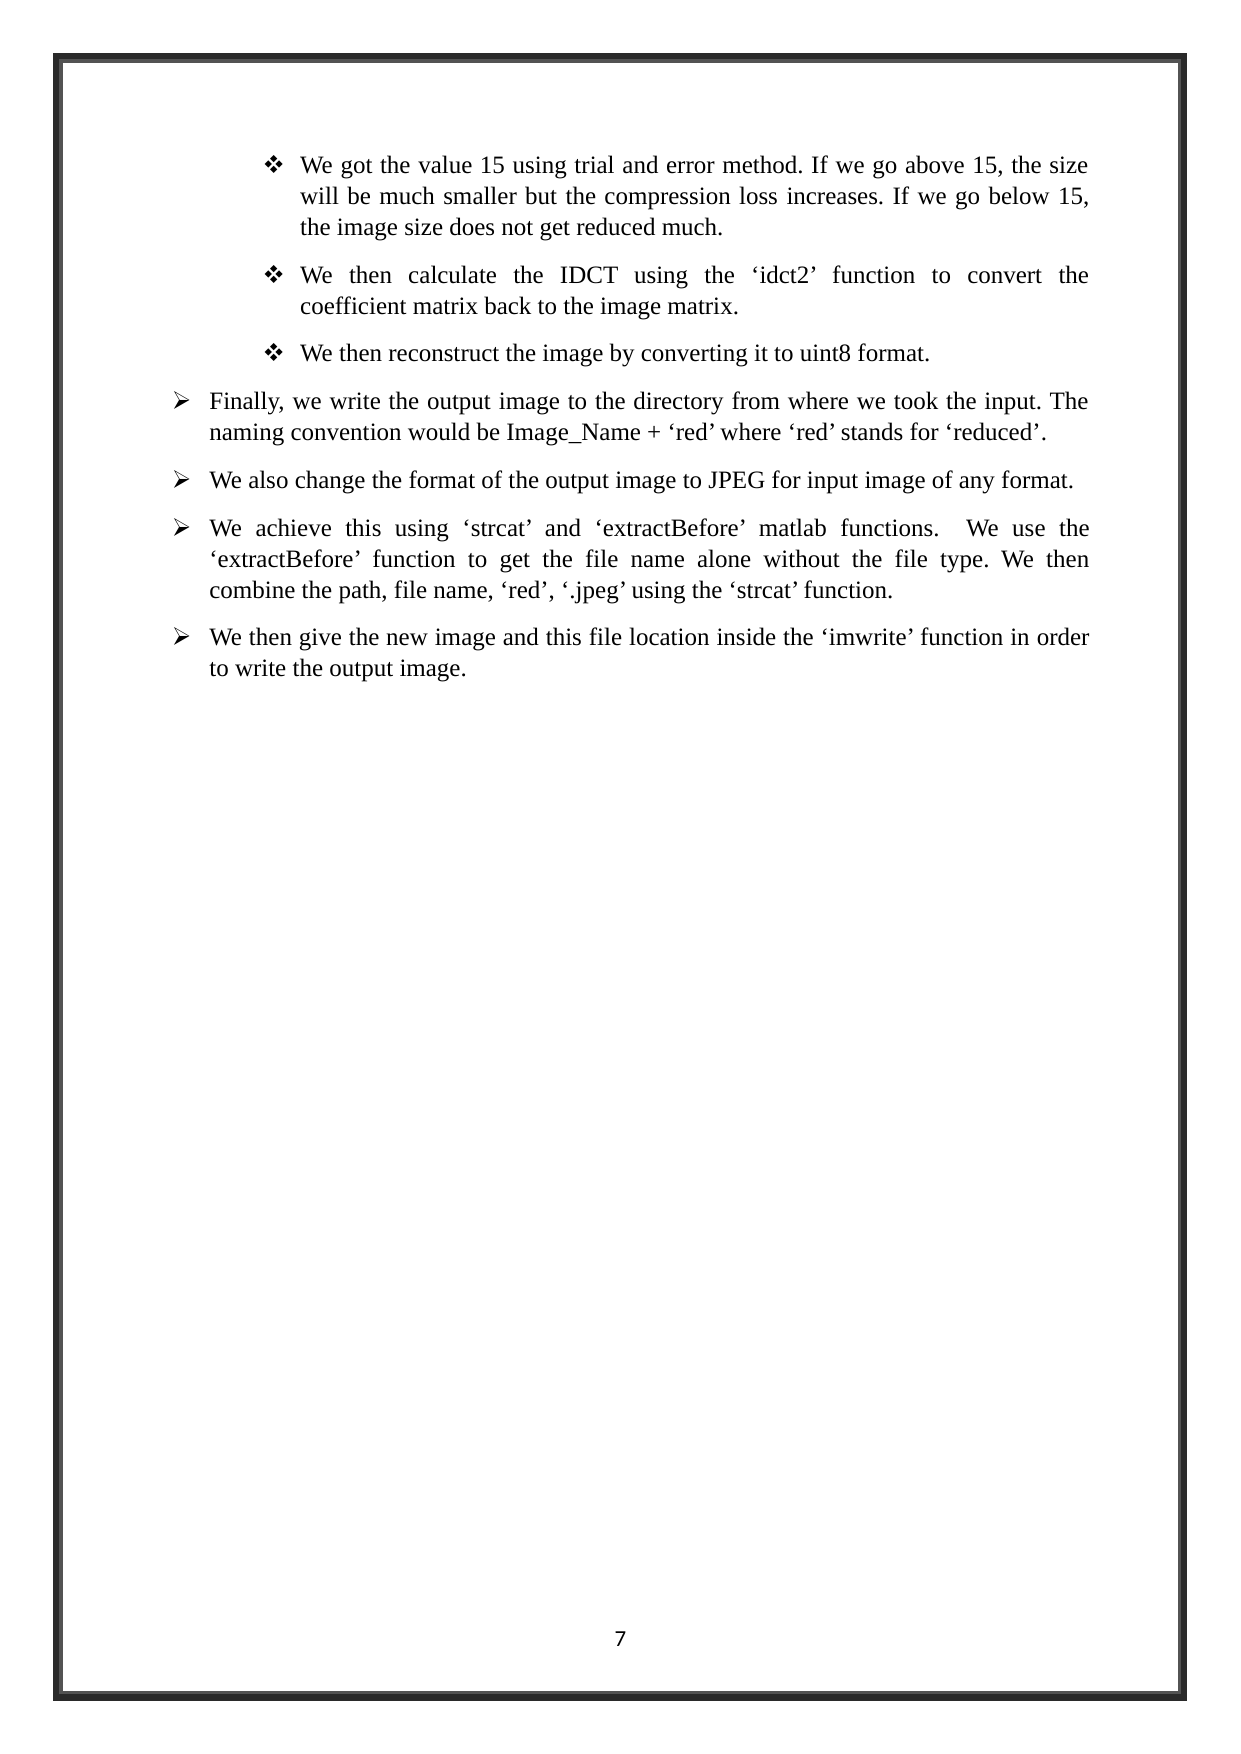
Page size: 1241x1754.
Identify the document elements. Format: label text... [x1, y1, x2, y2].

list We achieve this using ‘strcat’ and ‘extractBefore’ matlab functions. We use the ‘extractBefore’ function to get the file name alone without the file type. We then combine the path, file name, ‘red’, ‘.jpeg’ using the ‘strcat’ function. [172, 513, 1090, 603]
list We also change the format of the output image to JPEG for input image of any format. [172, 465, 1090, 494]
list We then reconstruct the image by converting it to uint8 format. [262, 338, 1090, 367]
list We then calculate the IDCT using the ‘idct2’ function to convert the coefficient matrix back to the image matrix. [262, 260, 1090, 319]
list Finally, we write the output image to the directory from where we took the input. The naming convention would be Image_Name + ‘red’ where ‘red’ stands for ‘reduced’. [172, 386, 1090, 446]
list We got the value 15 using trial and error method. If we go above 15, the size will be much smaller but the compression loss increases. If we go below 15, the image size does not get reduced much. [262, 150, 1090, 241]
list We then give the new image and this file location inside the ‘imwrite’ function in order to write the output image. [172, 622, 1090, 682]
